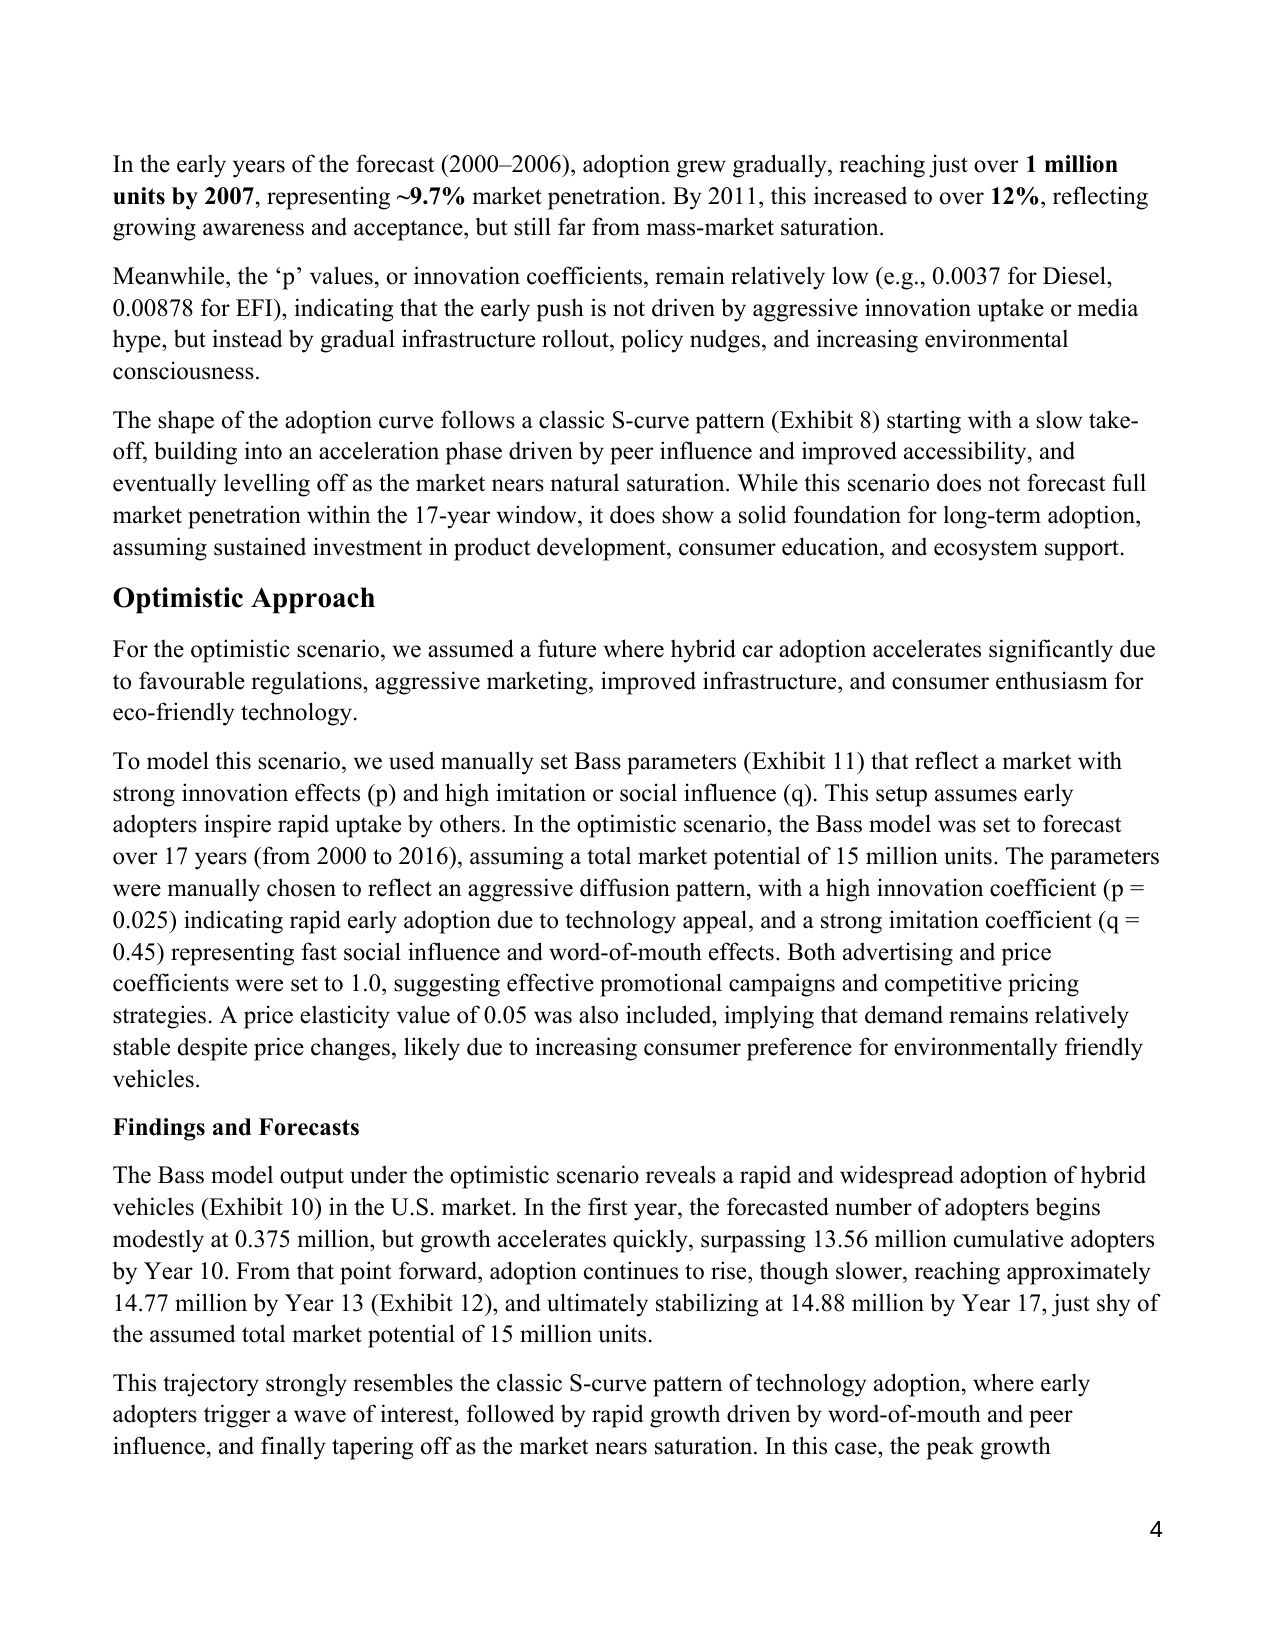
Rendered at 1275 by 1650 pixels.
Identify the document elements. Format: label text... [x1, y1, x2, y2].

text The shape of the adoption curve follows a classic S-curve pattern (Exhibit 8) starting with a slow take-off, building into an acceleration phase driven by peer influence and improved accessibility, and eventually levelling off as the market nears natural saturation. While this scenario does not forecast full market penetration within the 17-year window, it does show a solid foundation for long-term adoption, assuming sustained investment in product development, consumer education, and ecosystem support. [112, 406, 1162, 561]
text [112, 1369, 1162, 1460]
text For the optimistic scenario, we assumed a future where hybrid car adoption accelerates significantly due to favourable regulations, aggressive marketing, improved infrastructure, and consumer enthusiasm for eco-friendly technology. [112, 635, 1162, 726]
text Optimistic Approach [112, 581, 1162, 613]
text The Bass model output under the optimistic scenario reveals a rapid and widespread adoption of hybrid vehicles (Exhibit 10) in the U.S. market. In the first year, the forecasted number of adopters begins modestly at 0.375 million, but growth accelerates quickly, surpassing 13.56 million cumulative adopters by Year 10. From that point forward, adoption continues to rise, though slower, reaching approximately 14.77 million by Year 13 (Exhibit 12), and ultimately stabilizing at 14.88 million by Year 17, just shy of the assumed total market potential of 15 million units. [112, 1162, 1162, 1348]
text To model this scenario, we used manually set Bass parameters (Exhibit 11) that reflect a market with strong innovation effects (p) and high imitation or social influence (q). This setup assumes early adopters inspire rapid uptake by others. In the optimistic scenario, the Bass model was set to forecast over 17 years (from 2000 to 2016), assuming a total market potential of 15 million units. The parameters were manually chosen to reflect an aggressive diffusion pattern, with a high innovation coefficient (p = 0.025) indicating rapid early adoption due to technology appeal, and a strong imitation coefficient (q = 0.45) representing fast social influence and word-of-mouth effects. Both advertising and price coefficients were set to 1.0, suggesting effective promotional campaigns and competitive pricing strategies. A price elasticity value of 0.05 was also included, implying that demand remains relatively stable despite price changes, likely due to increasing consumer preference for environmentally friendly vehicles. [112, 747, 1162, 1092]
text Meanwhile, the ‘p’ values, or innovation coefficients, remain relatively low (e.g., 0.0037 for Diesel, 0.00878 for EFI), indicating that the early push is not driven by aggressive innovation uptake or media hype, but instead by gradual infrastructure rollout, policy nudges, and increasing environmental consciousness. [112, 262, 1162, 385]
text Findings and Forecasts [112, 1113, 1162, 1141]
text In the early years of the forecast (2000–2006), adoption grew gradually, reaching just over 1 million units by 2007, representing ~9.7% market penetration. By 2011, this increased to over 12%, reflecting growing awareness and acceptance, but still far from mass-market saturation. [112, 150, 1162, 241]
